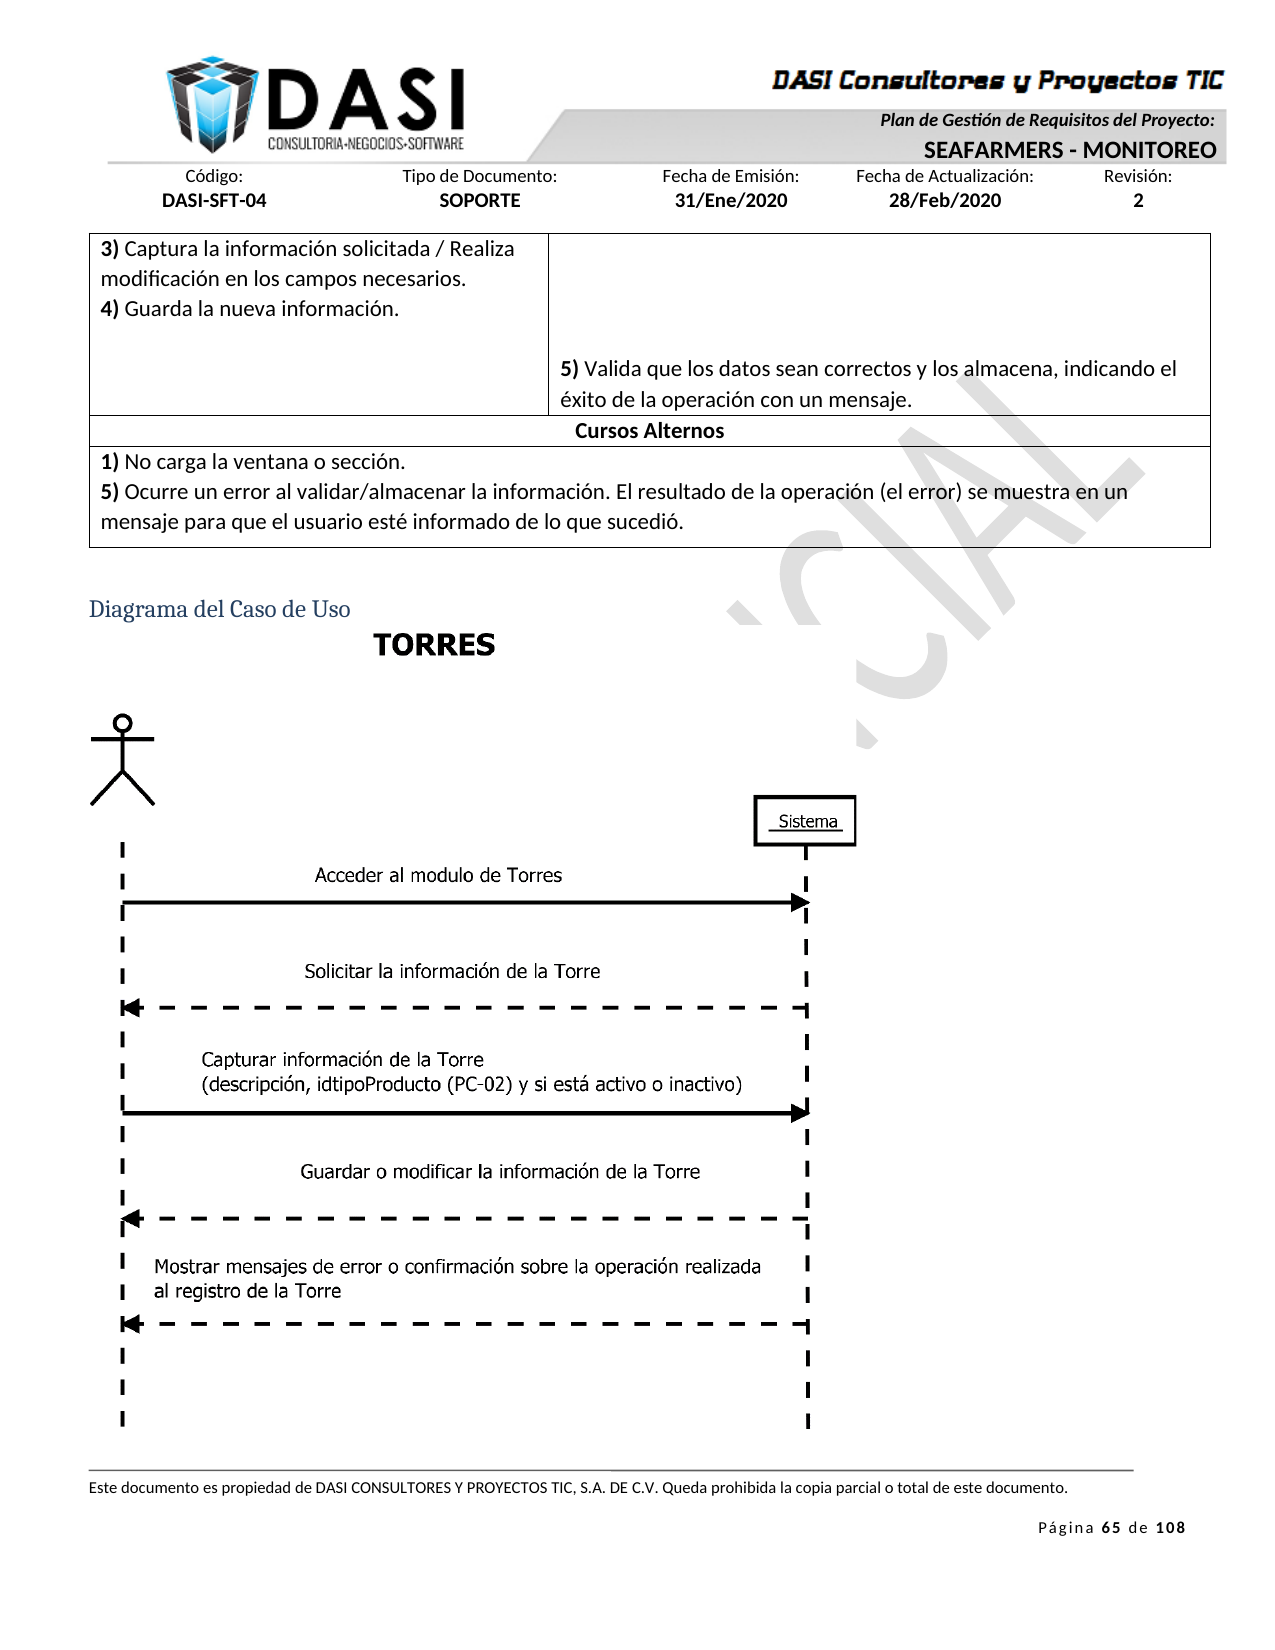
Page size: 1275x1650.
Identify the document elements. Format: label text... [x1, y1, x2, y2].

table_cell Cursos Alternos [90, 416, 1210, 446]
picture [88, 625, 857, 1431]
picture [107, 41, 1250, 183]
table_cell 1) No carga la ventana o sección. 5) Ocurre un error al validar/almacenar la información. El resultado de la operación (el error) se muestra en un mensaje para que el usuario esté informado de lo que sucedió. [90, 447, 1210, 547]
subtitle Diagrama del Caso de Uso [89, 594, 1186, 623]
